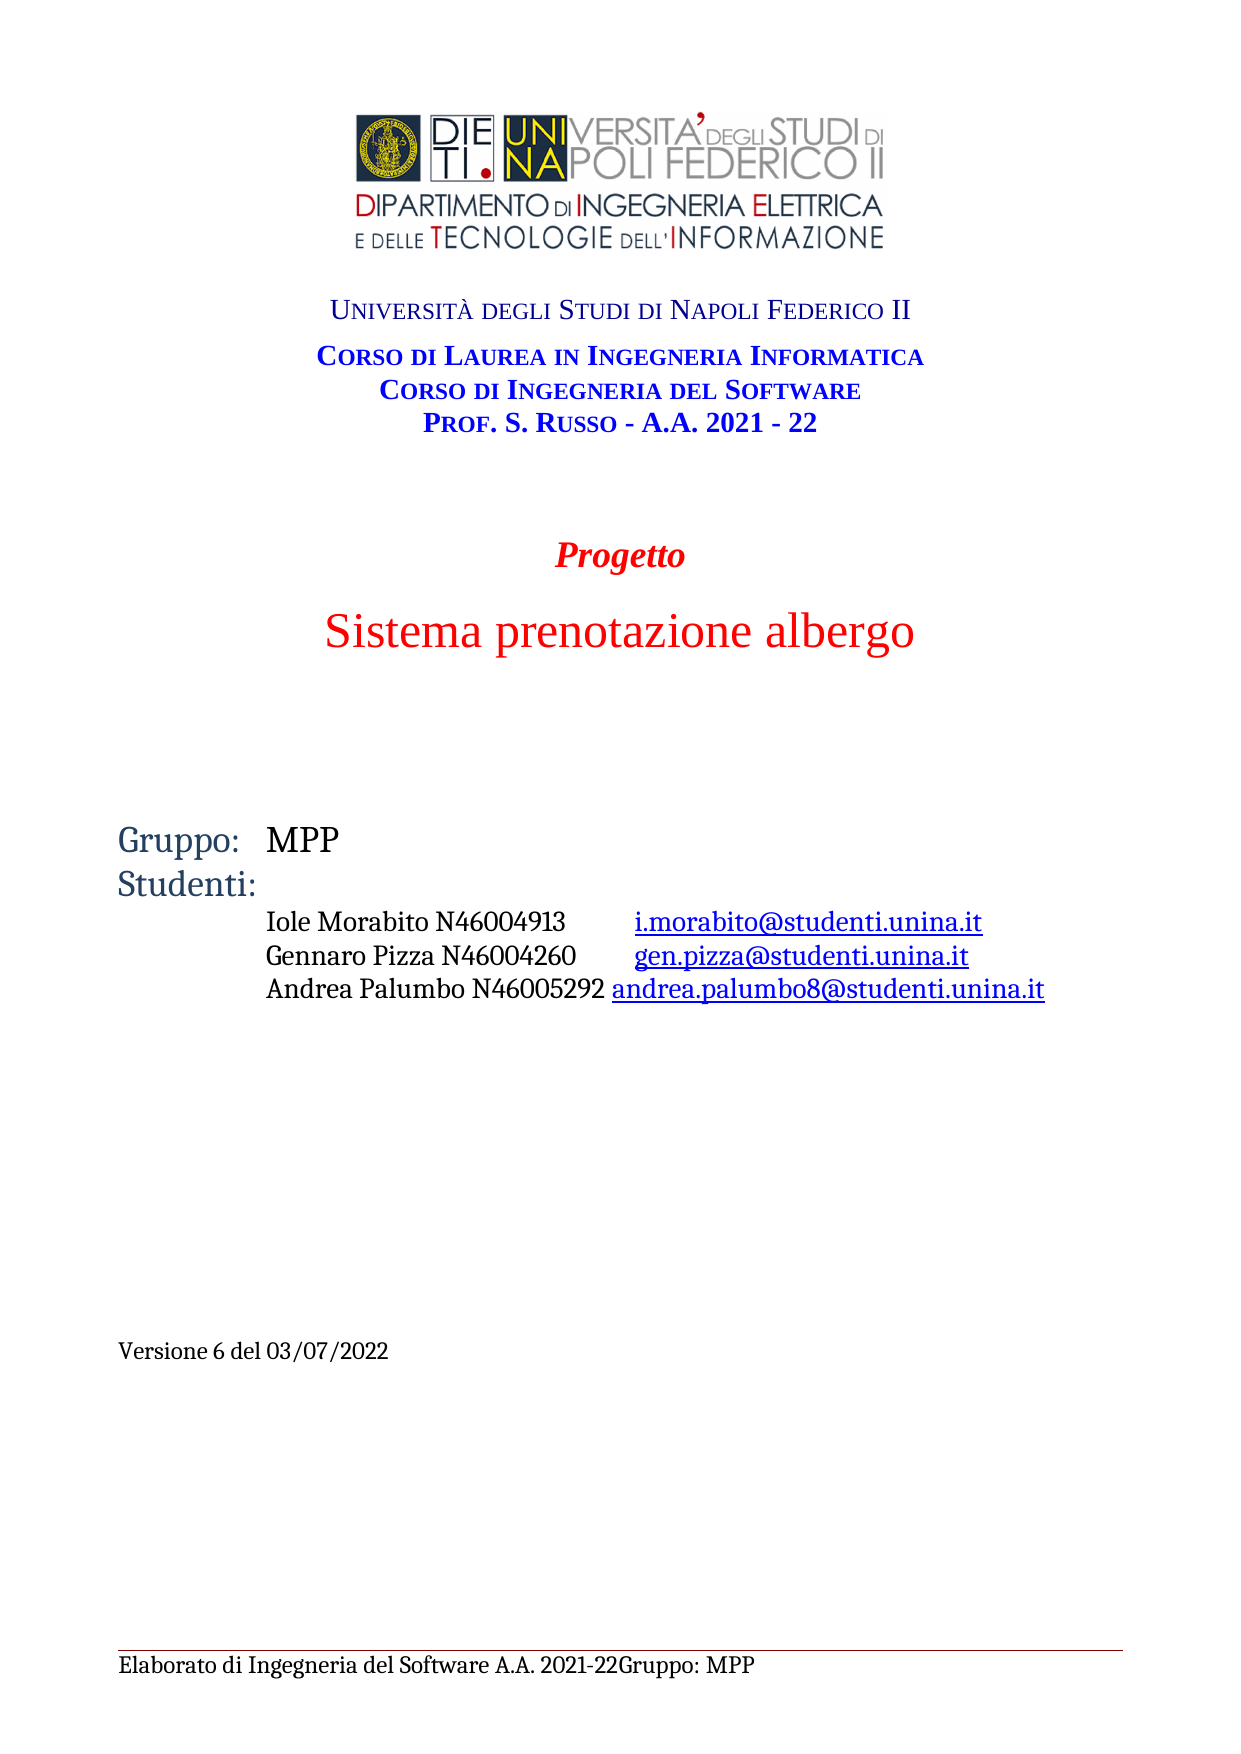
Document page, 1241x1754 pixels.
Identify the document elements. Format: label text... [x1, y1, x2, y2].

picture [352, 110, 887, 252]
text Gennaro Pizza N46004260 gen.pizza@studenti.unina.it [266, 939, 1122, 972]
text Corso di Ingegneria del Software [118, 372, 1122, 406]
text Prof. S. Russo - A.A. 2021 - 22 [118, 406, 1122, 439]
text Sistema prenotazione albergo [118, 600, 1122, 658]
text Studenti: [118, 862, 1122, 905]
text Università degli Studi di Napoli Federico II [118, 292, 1122, 326]
text Andrea Palumbo N46005292 andrea.palumbo8@studenti.unina.it [266, 972, 1122, 1006]
text Corso di Laurea in Ingegneria Informatica [118, 338, 1122, 372]
text Gruppo: MPP [118, 819, 1122, 862]
text Progetto [118, 532, 1122, 575]
text Iole Morabito N46004913 i.morabito@studenti.unina.it [266, 905, 1122, 939]
text Versione 6 del 03/07/2022 [118, 1337, 1122, 1365]
